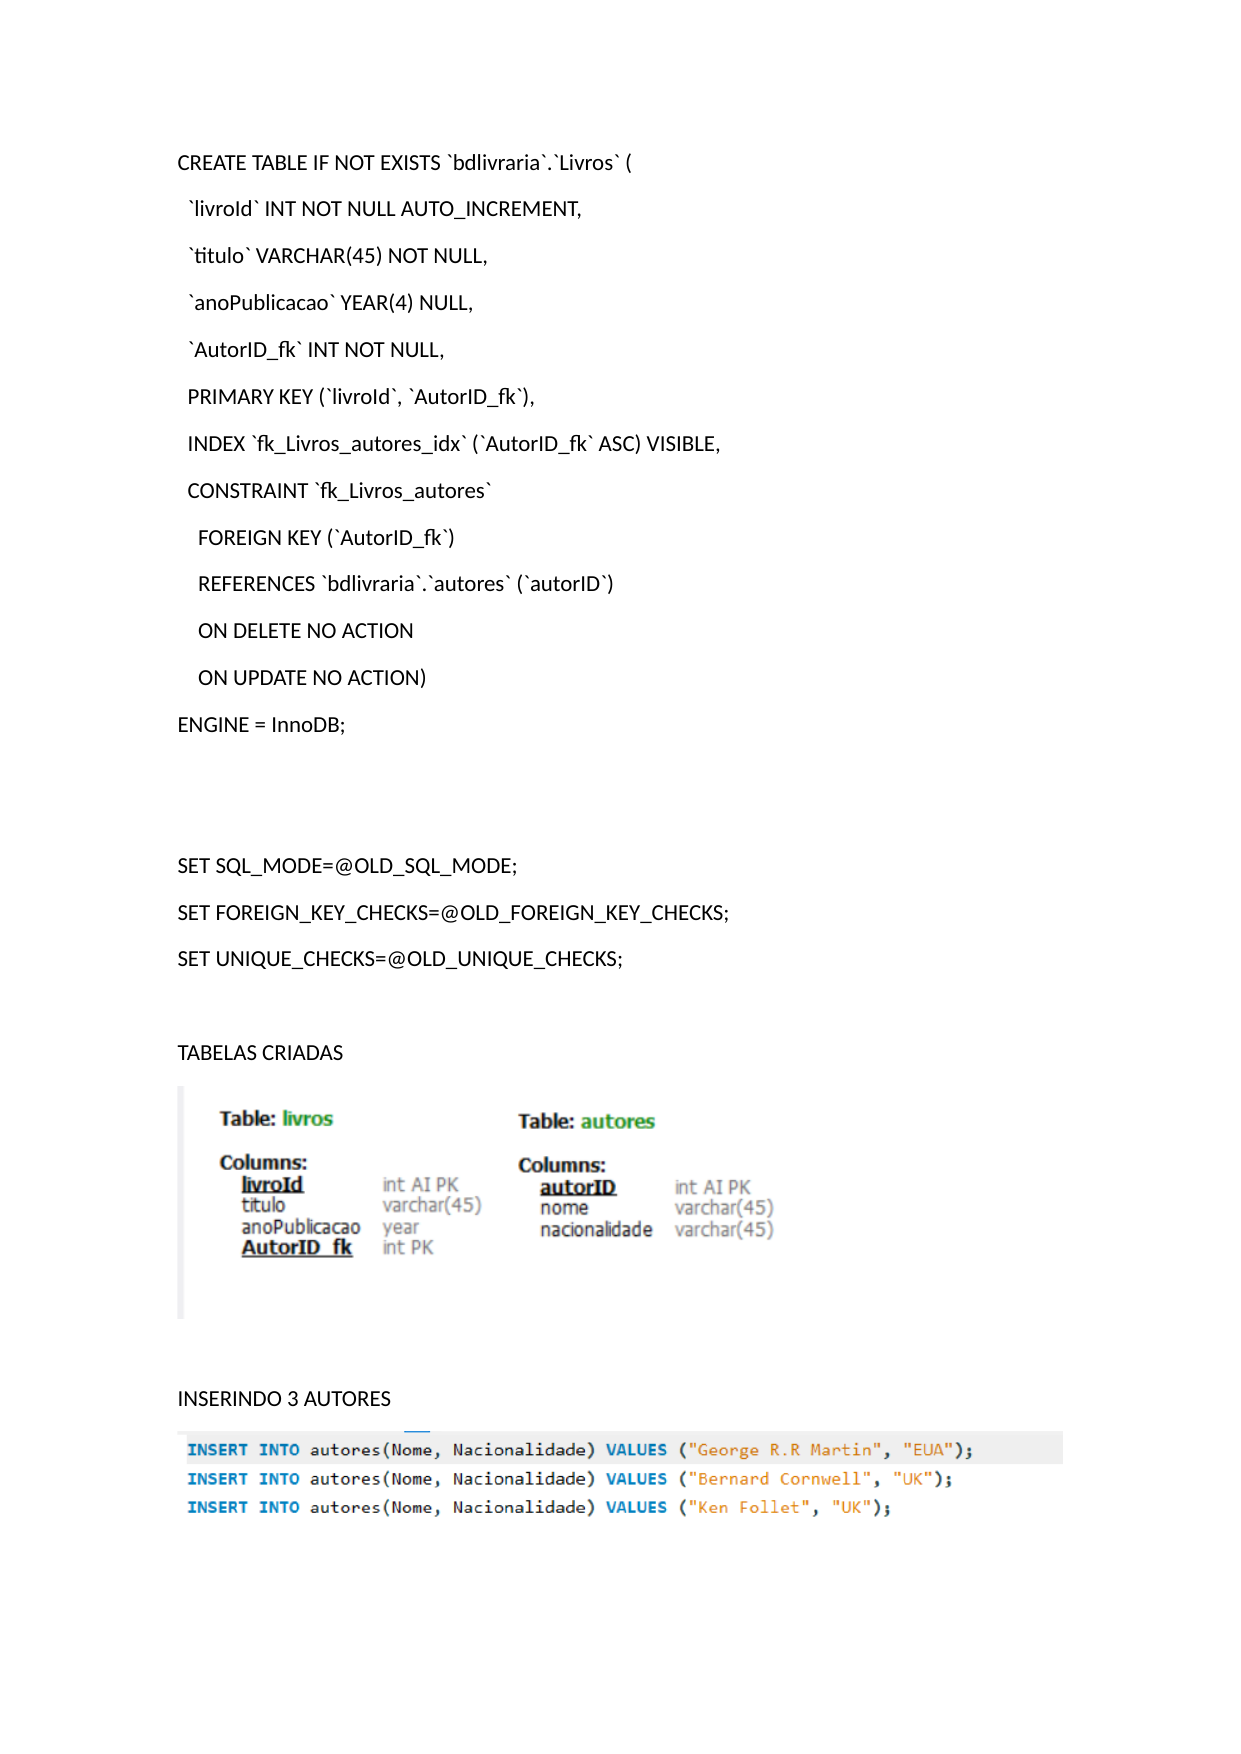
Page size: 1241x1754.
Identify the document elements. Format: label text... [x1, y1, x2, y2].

text `livroId` INT NOT NULL AUTO_INCREMENT, [177, 194, 1063, 222]
text SET SQL_MODE=@OLD_SQL_MODE; [177, 851, 1063, 879]
text ON DELETE NO ACTION [177, 616, 1063, 644]
text CONSTRAINT `fk_Livros_autores` [177, 476, 1063, 504]
text REFERENCES `bdlivraria`.`autores` (`autorID`) [177, 569, 1063, 597]
text CREATE TABLE IF NOT EXISTS `bdlivraria`.`Livros` ( [177, 148, 1063, 176]
text `anoPublicacao` YEAR(4) NULL, [177, 288, 1063, 316]
text FOREIGN KEY (`AutorID_fk`) [177, 523, 1063, 551]
text `AutorID_fk` INT NOT NULL, [177, 335, 1063, 363]
text ENGINE = InnoDB; [177, 710, 1063, 738]
picture [177, 1086, 503, 1319]
text TABELAS CRIADAS [177, 1038, 1063, 1066]
text ON UPDATE NO ACTION) [177, 663, 1063, 691]
picture [177, 1431, 1063, 1543]
text PRIMARY KEY (`livroId`, `AutorID_fk`), [177, 382, 1063, 410]
text SET FOREIGN_KEY_CHECKS=@OLD_FOREIGN_KEY_CHECKS; [177, 898, 1063, 926]
text SET UNIQUE_CHECKS=@OLD_UNIQUE_CHECKS; [177, 944, 1063, 972]
text `titulo` VARCHAR(45) NOT NULL, [177, 241, 1063, 269]
text INDEX `fk_Livros_autores_idx` (`AutorID_fk` ASC) VISIBLE, [177, 429, 1063, 457]
text INSERINDO 3 AUTORES [177, 1384, 1063, 1413]
picture [507, 1085, 874, 1319]
